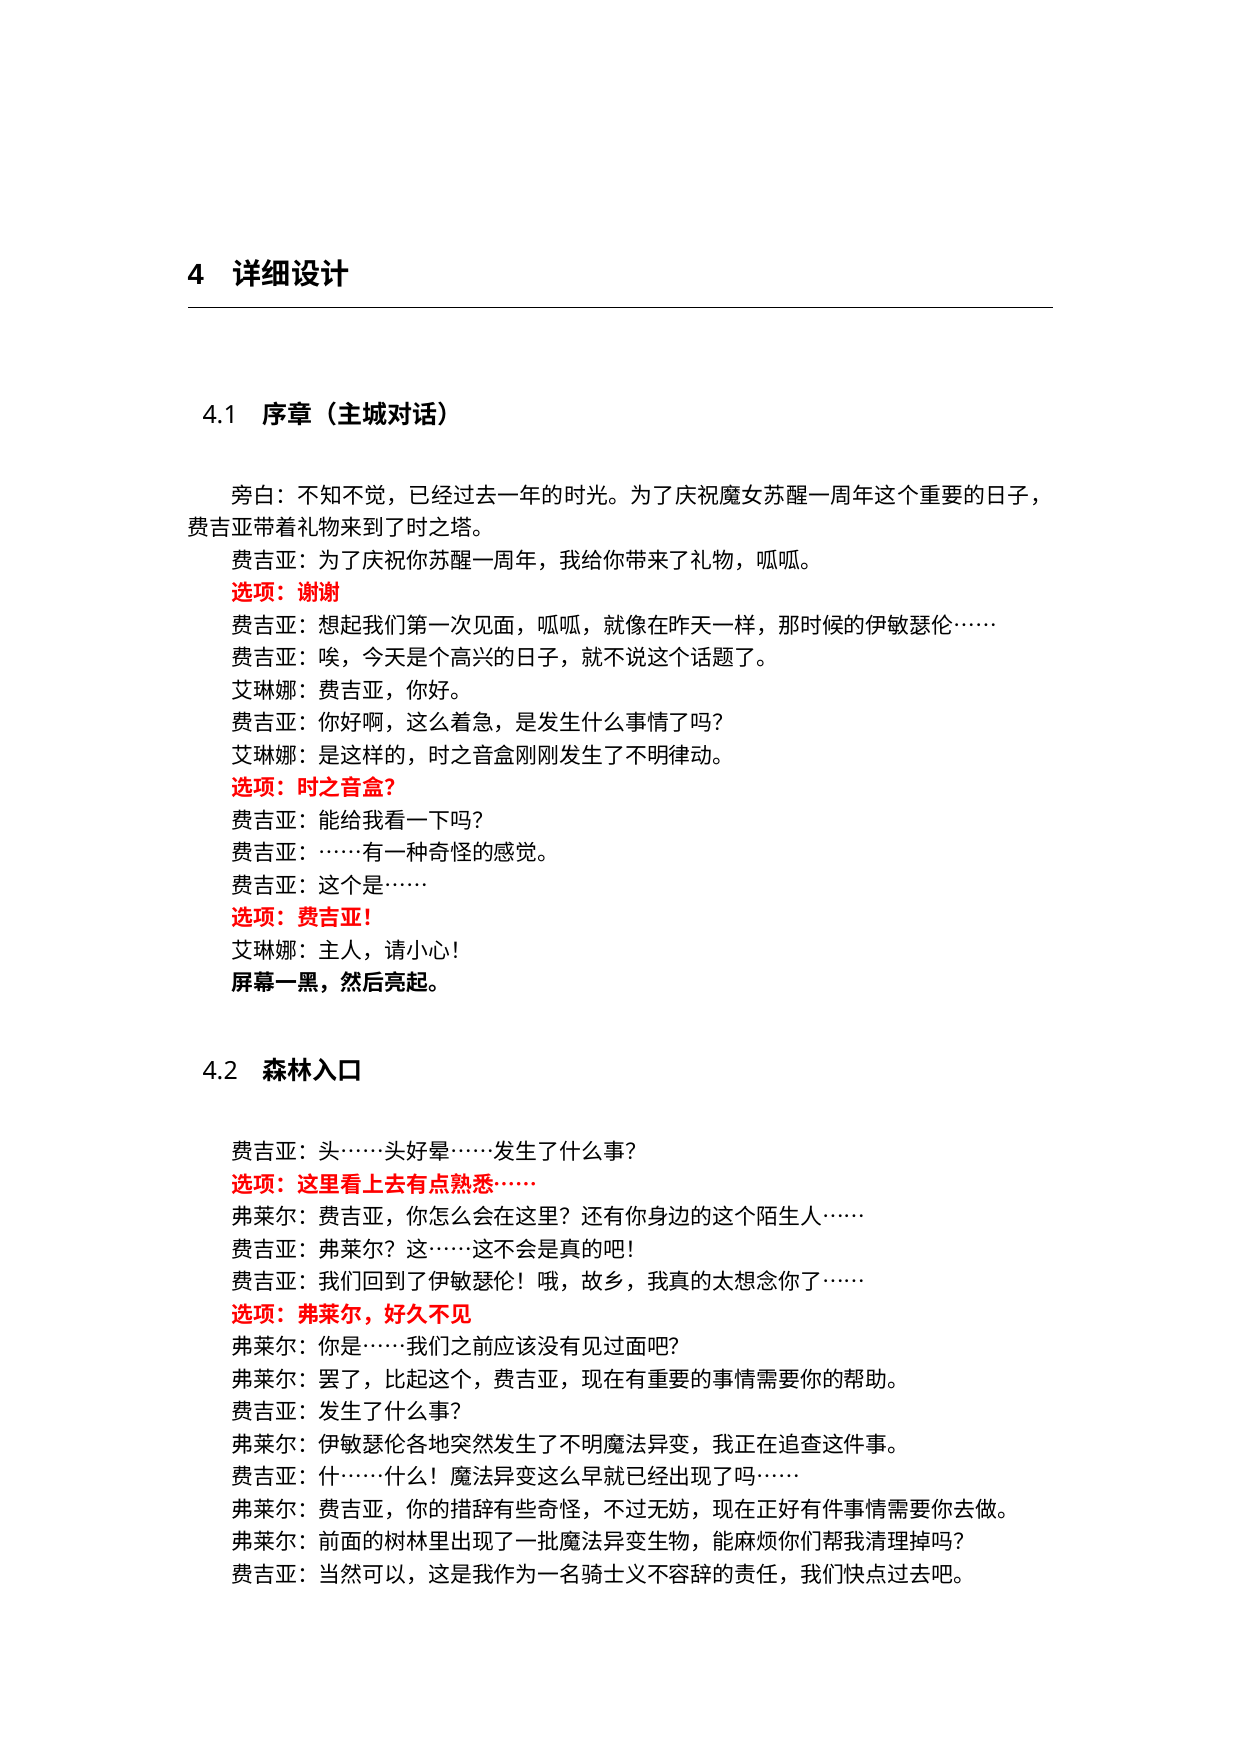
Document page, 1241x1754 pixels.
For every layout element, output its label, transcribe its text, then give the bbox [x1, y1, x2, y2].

text 弗莱尔：伊敏瑟伦各地突然发生了不明魔法异变，我正在追查这件事。 [187, 1426, 1053, 1459]
text 弗莱尔：罢了，比起这个，费吉亚，现在有重要的事情需要你的帮助。 [231, 1361, 1053, 1394]
text 选项：弗莱尔，好久不见 [187, 1296, 1053, 1329]
text 费吉亚：头……头好晕……发生了什么事？ [187, 1134, 1053, 1166]
text 费吉亚：这个是…… [187, 867, 1053, 900]
text 艾琳娜：主人，请小心！ [187, 932, 1053, 965]
text 艾琳娜：是这样的，时之音盒刚刚发生了不明律动。 [187, 737, 1053, 770]
text 选项：时之音盒？ [187, 770, 1053, 802]
text 弗莱尔：费吉亚，你的措辞有些奇怪，不过无妨，现在正好有件事情需要你去做。 [187, 1491, 1053, 1524]
text 费吉亚：……有一种奇怪的感觉。 [187, 835, 1053, 867]
text 费吉亚：唉，今天是个高兴的日子，就不说这个话题了。 [187, 640, 1053, 672]
text 费吉亚：什……什么！魔法异变这么早就已经出现了吗…… [187, 1459, 1053, 1491]
subtitle 序章（主城对话） [202, 380, 1053, 445]
text 屏幕一黑，然后亮起。 [187, 965, 1053, 997]
text 选项：谢谢 [187, 575, 1053, 607]
text 费吉亚：你好啊，这么着急，是发生什么事情了吗？ [187, 705, 1053, 737]
text 弗莱尔：前面的树林里出现了一批魔法异变生物，能麻烦你们帮我清理掉吗？ [231, 1524, 1053, 1556]
text 弗莱尔：费吉亚，你怎么会在这里？还有你身边的这个陌生人…… [187, 1199, 1053, 1231]
text 费吉亚：弗莱尔？这……这不会是真的吧！ [187, 1231, 1053, 1264]
text 弗莱尔：你是……我们之前应该没有见过面吧？ [231, 1329, 1053, 1361]
text 费吉亚：当然可以，这是我作为一名骑士义不容辞的责任，我们快点过去吧。 [231, 1556, 1053, 1589]
text 旁白：不知不觉，已经过去一年的时光。为了庆祝魔女苏醒一周年这个重要的日子，费吉亚带着礼物来到了时之塔。 [187, 477, 1053, 542]
text 选项：费吉亚！ [187, 900, 1053, 932]
subtitle 森林入口 [202, 1036, 1053, 1101]
subtitle 详细设计 [187, 239, 1053, 308]
text 选项：这里看上去有点熟悉…… [187, 1166, 1053, 1199]
text 费吉亚：能给我看一下吗？ [187, 802, 1053, 835]
text 费吉亚：为了庆祝你苏醒一周年，我给你带来了礼物，呱呱。 [187, 542, 1053, 575]
text 费吉亚：发生了什么事？ [231, 1394, 1053, 1426]
text 费吉亚：想起我们第一次见面，呱呱，就像在昨天一样，那时候的伊敏瑟伦…… [187, 607, 1053, 640]
text 费吉亚：我们回到了伊敏瑟伦！哦，故乡，我真的太想念你了…… [187, 1264, 1053, 1296]
text 艾琳娜：费吉亚，你好。 [187, 672, 1053, 705]
